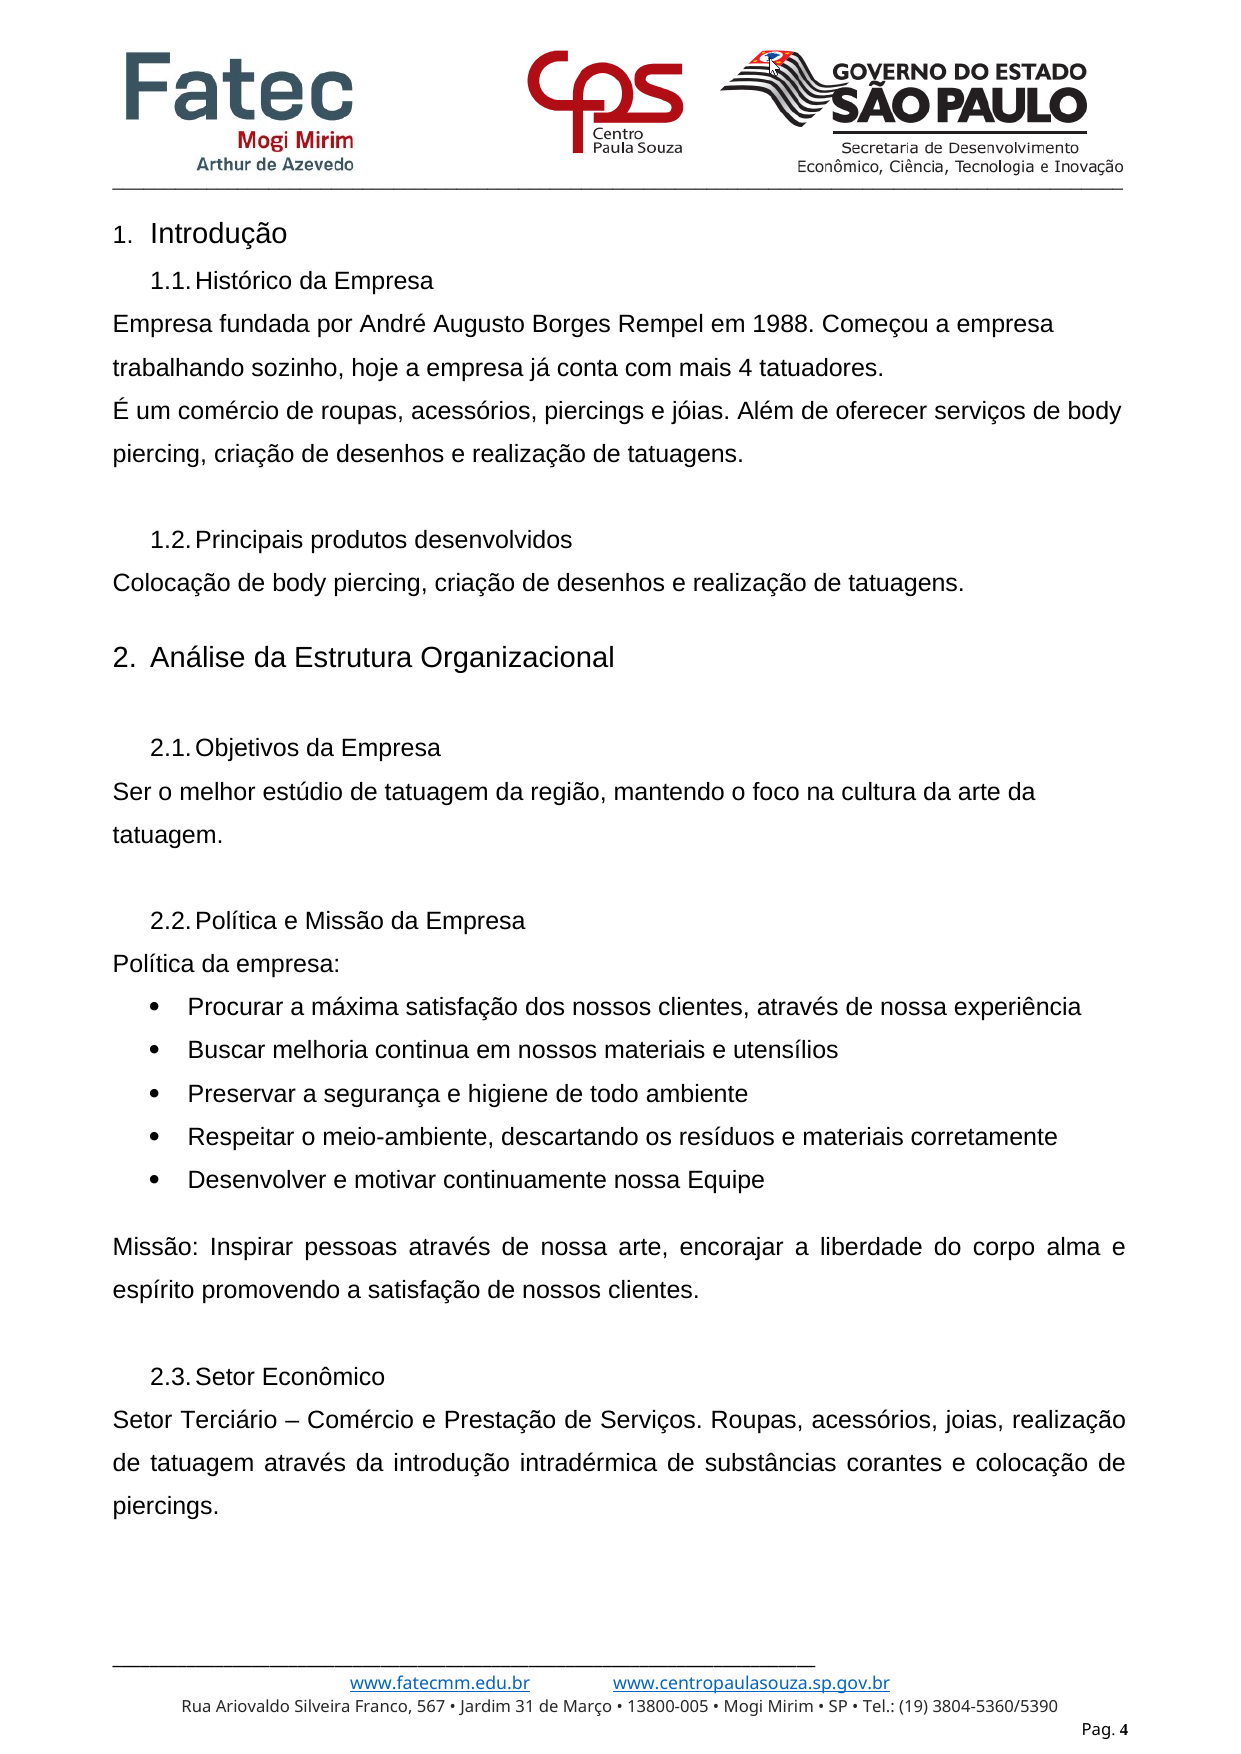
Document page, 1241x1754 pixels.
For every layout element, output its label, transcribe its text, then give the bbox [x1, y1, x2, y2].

picture [526, 48, 1125, 177]
subtitle Histórico da Empresa [150, 266, 1128, 295]
text Setor Terciário – Comércio e Prestação de Serviços. Roupas, acessórios, joias, realização de tatuagem através da introdução intradérmica de substâncias corantes e colocação de piercings. [112, 1405, 1128, 1520]
list Desenvolver e motivar continuamente nossa Equipe [150, 1165, 1128, 1194]
text Ser o melhor estúdio de tatuagem da região, mantendo o foco na cultura da arte da tatuagem. [112, 777, 1128, 848]
subtitle Política e Missão da Empresa [150, 906, 1128, 935]
text É um comércio de roupas, acessórios, piercings e jóias. Além de oferecer serviços de body piercing, criação de desenhos e realização de tatuagens. [112, 396, 1128, 467]
list Respeitar o meio-ambiente, descartando os resíduos e materiais corretamente [150, 1122, 1128, 1151]
text Missão: Inspirar pessoas através de nossa arte, encorajar a liberdade do corpo alma e espírito promovendo a satisfação de nossos clientes. [112, 1232, 1128, 1304]
subtitle Análise da Estrutura Organizacional [112, 640, 1128, 673]
subtitle Principais produtos desenvolvidos [150, 525, 1128, 554]
text Empresa fundada por André Augusto Borges Rempel em 1988. Começou a empresa trabalhando sozinho, hoje a empresa já conta com mais 4 tatuadores. [112, 309, 1128, 381]
subtitle Introdução [112, 216, 1128, 249]
list Buscar melhoria continua em nossos materiais e utensílios [150, 1035, 1128, 1064]
picture [123, 48, 360, 177]
text Colocação de body piercing, criação de desenhos e realização de tatuagens. [112, 568, 1128, 597]
subtitle Setor Econômico [150, 1362, 1128, 1391]
text Política da empresa: [112, 949, 1128, 978]
list Procurar a máxima satisfação dos nossos clientes, através de nossa experiência [150, 992, 1128, 1021]
list Preservar a segurança e higiene de todo ambiente [150, 1079, 1128, 1107]
subtitle Objetivos da Empresa [150, 733, 1128, 762]
